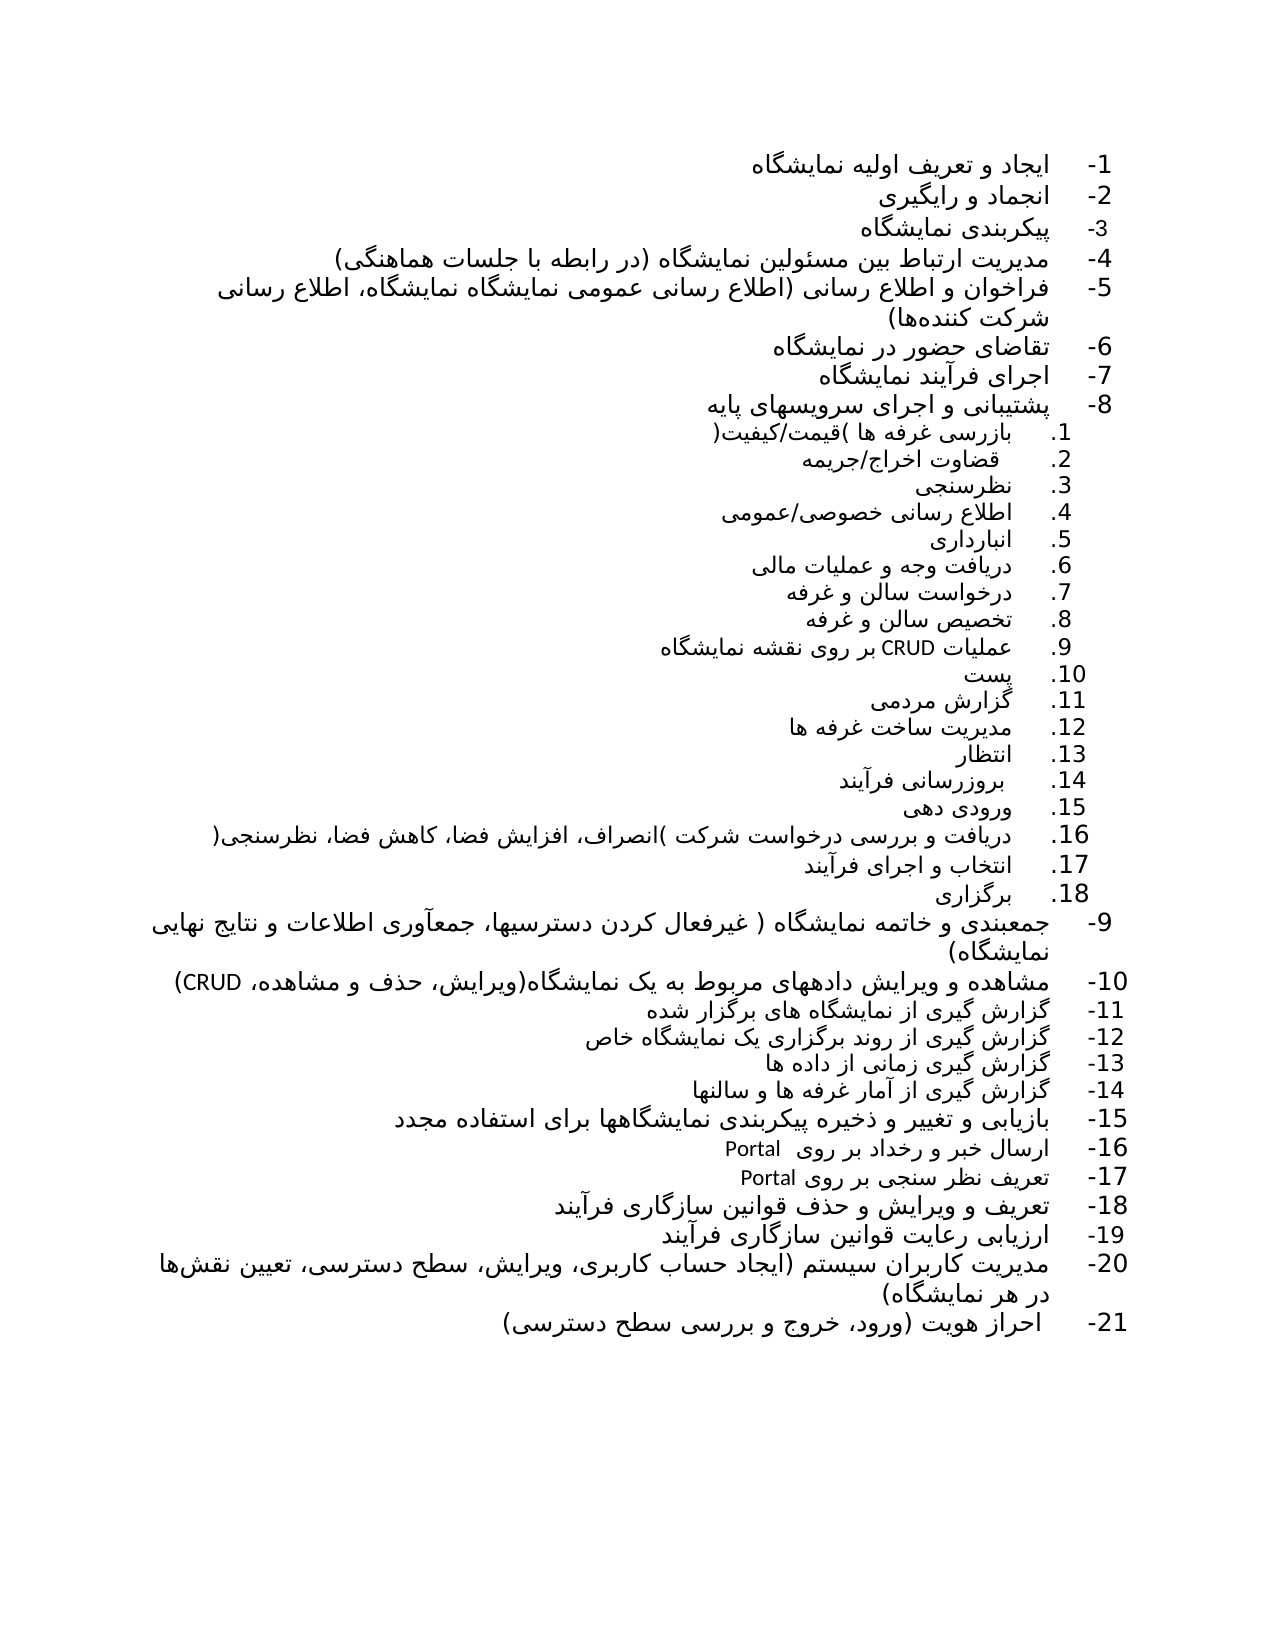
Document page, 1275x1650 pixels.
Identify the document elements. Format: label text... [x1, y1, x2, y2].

list گزارش گیری زمانی از داده ها [150, 1050, 1087, 1077]
list گزارش گیری از آمار غرفه ها و سالنها [150, 1077, 1087, 1104]
list پشتیبانی و اجرای سرویسهای پایه [150, 390, 1087, 419]
list نظرسنجی [150, 473, 1050, 499]
list تخصیص سالن و غرفه [150, 606, 1050, 633]
list مشاهده و ویرایش دادههای مربوط به یک نمایشگاه(ویرایش، حذف و مشاهده، CRUD) [150, 967, 1087, 997]
list جمعبندی و خاتمه نمایشگاه ( غیرفعال کردن دسترسیها، جمعآوری اطلاعات و نتایج نهایی نمایشگاه) [150, 908, 1087, 967]
list ورودی دهی [150, 794, 1050, 821]
list پیکربندی نمایشگاه [150, 213, 1087, 242]
list عملیات CRUD بر روی نقشه نمایشگاه [150, 633, 1050, 661]
list برگزاری [150, 879, 1050, 908]
list انجماد و رایگیری [150, 181, 1087, 211]
list احراز هویت (ورود، خروج و بررسی سطح دسترسی) [150, 1308, 1087, 1337]
list مدیریت کاربران سیستم (ایجاد حساب کاربری، ویرایش، سطح دسترسی، تعیین نقش‌ها در هر نمایشگاه) [150, 1249, 1087, 1308]
list اطلاع رسانی خصوصی/عمومی [150, 499, 1050, 526]
list مدیریت ساخت غرفه ها [150, 714, 1050, 741]
list ارسال خبر و رخداد بر روی Portal [150, 1133, 1087, 1162]
list بروزرسانی فرآیند [150, 767, 1050, 794]
list بازرسی غرفه ها )قیمت/کیفیت( [150, 419, 1050, 446]
list ایجاد و تعریف اولیه نمایشگاه [150, 150, 1087, 179]
list تعریف و ویرایش و حذف قوانین سازگاری فرآیند [150, 1191, 1087, 1220]
list ارزیابی رعایت قوانین سازگاری فرآیند [150, 1220, 1087, 1249]
list انبارداری [150, 526, 1050, 553]
list گزارش گیری از نمایشگاه های برگزار شده [150, 997, 1087, 1024]
list فراخوان و اطلاع رسانی (اطلاع رسانی عمومی نمایشگاه نمایشگاه، اطلاع رسانی شرکت کننده‌ها) [150, 273, 1087, 332]
list پست [150, 661, 1050, 687]
list درخواست سالن و غرفه [150, 579, 1050, 606]
list دریافت وجه و عملیات مالی [150, 553, 1050, 579]
list بازیابی و تغییر و ذخیره پیکربندی نمایشگاهها برای استفاده مجدد [150, 1104, 1087, 1133]
list مدیریت ارتباط بین مسئولین نمایشگاه (در رابطه با جلسات هماهنگی) [150, 244, 1087, 273]
list گزارش مردمی [150, 687, 1050, 714]
list قضاوت اخراج/جریمه [150, 446, 1050, 473]
list دریافت و بررسی درخواست شرکت )انصراف، افزایش فضا، کاهش فضا، نظرسنجی( [150, 821, 1050, 850]
list انتظار [150, 741, 1050, 767]
list انتخاب و اجرای فرآیند [150, 850, 1050, 879]
list تعریف نظر سنجی بر روی Portal [150, 1162, 1087, 1191]
list اجرای فرآیند نمایشگاه [150, 361, 1087, 390]
list تقاضای حضور در نمایشگاه [150, 332, 1087, 361]
list گزارش گیری از روند برگزاری یک نمایشگاه خاص [150, 1024, 1087, 1050]
